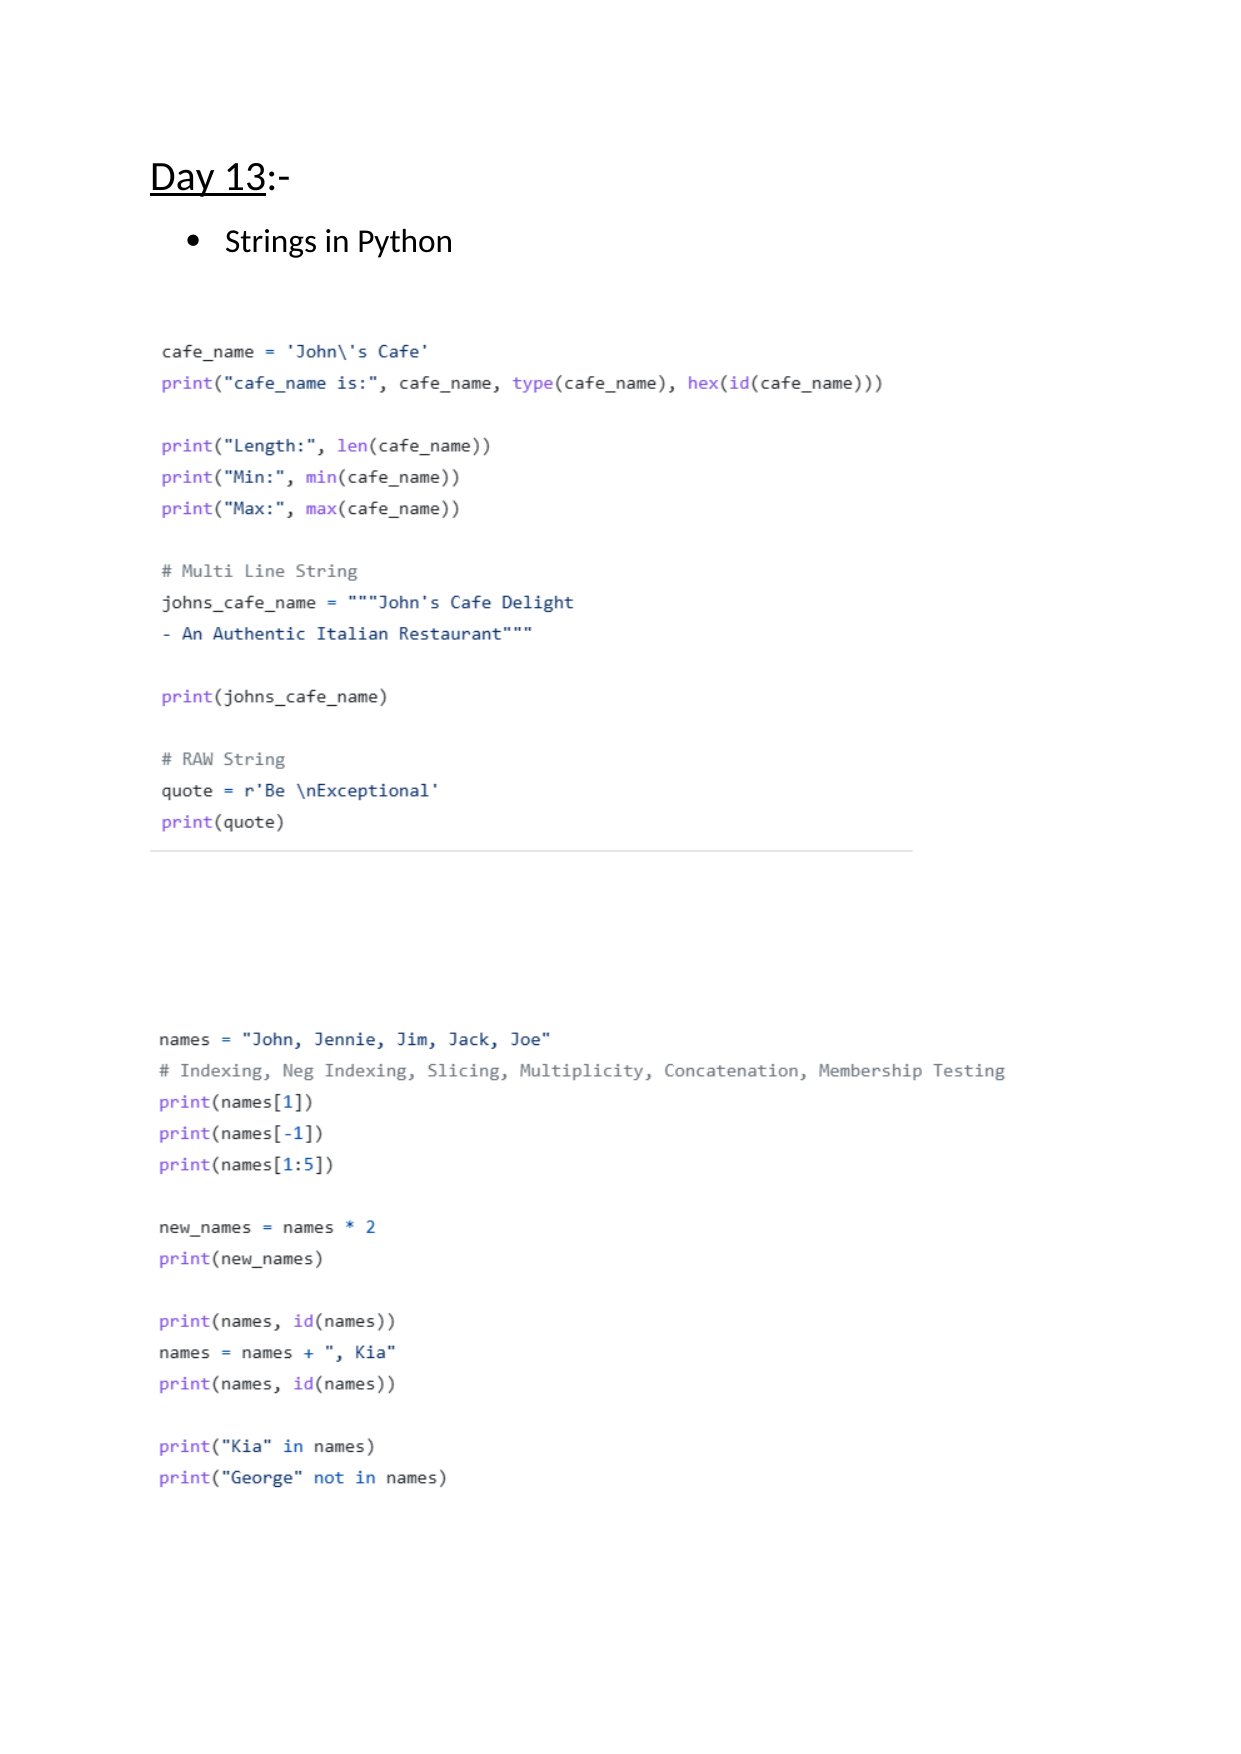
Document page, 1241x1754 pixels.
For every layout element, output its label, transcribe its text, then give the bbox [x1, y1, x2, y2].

text Day 13:- [150, 150, 1090, 201]
picture [150, 341, 913, 863]
list Strings in Python [187, 221, 1090, 261]
picture [150, 1019, 1027, 1501]
